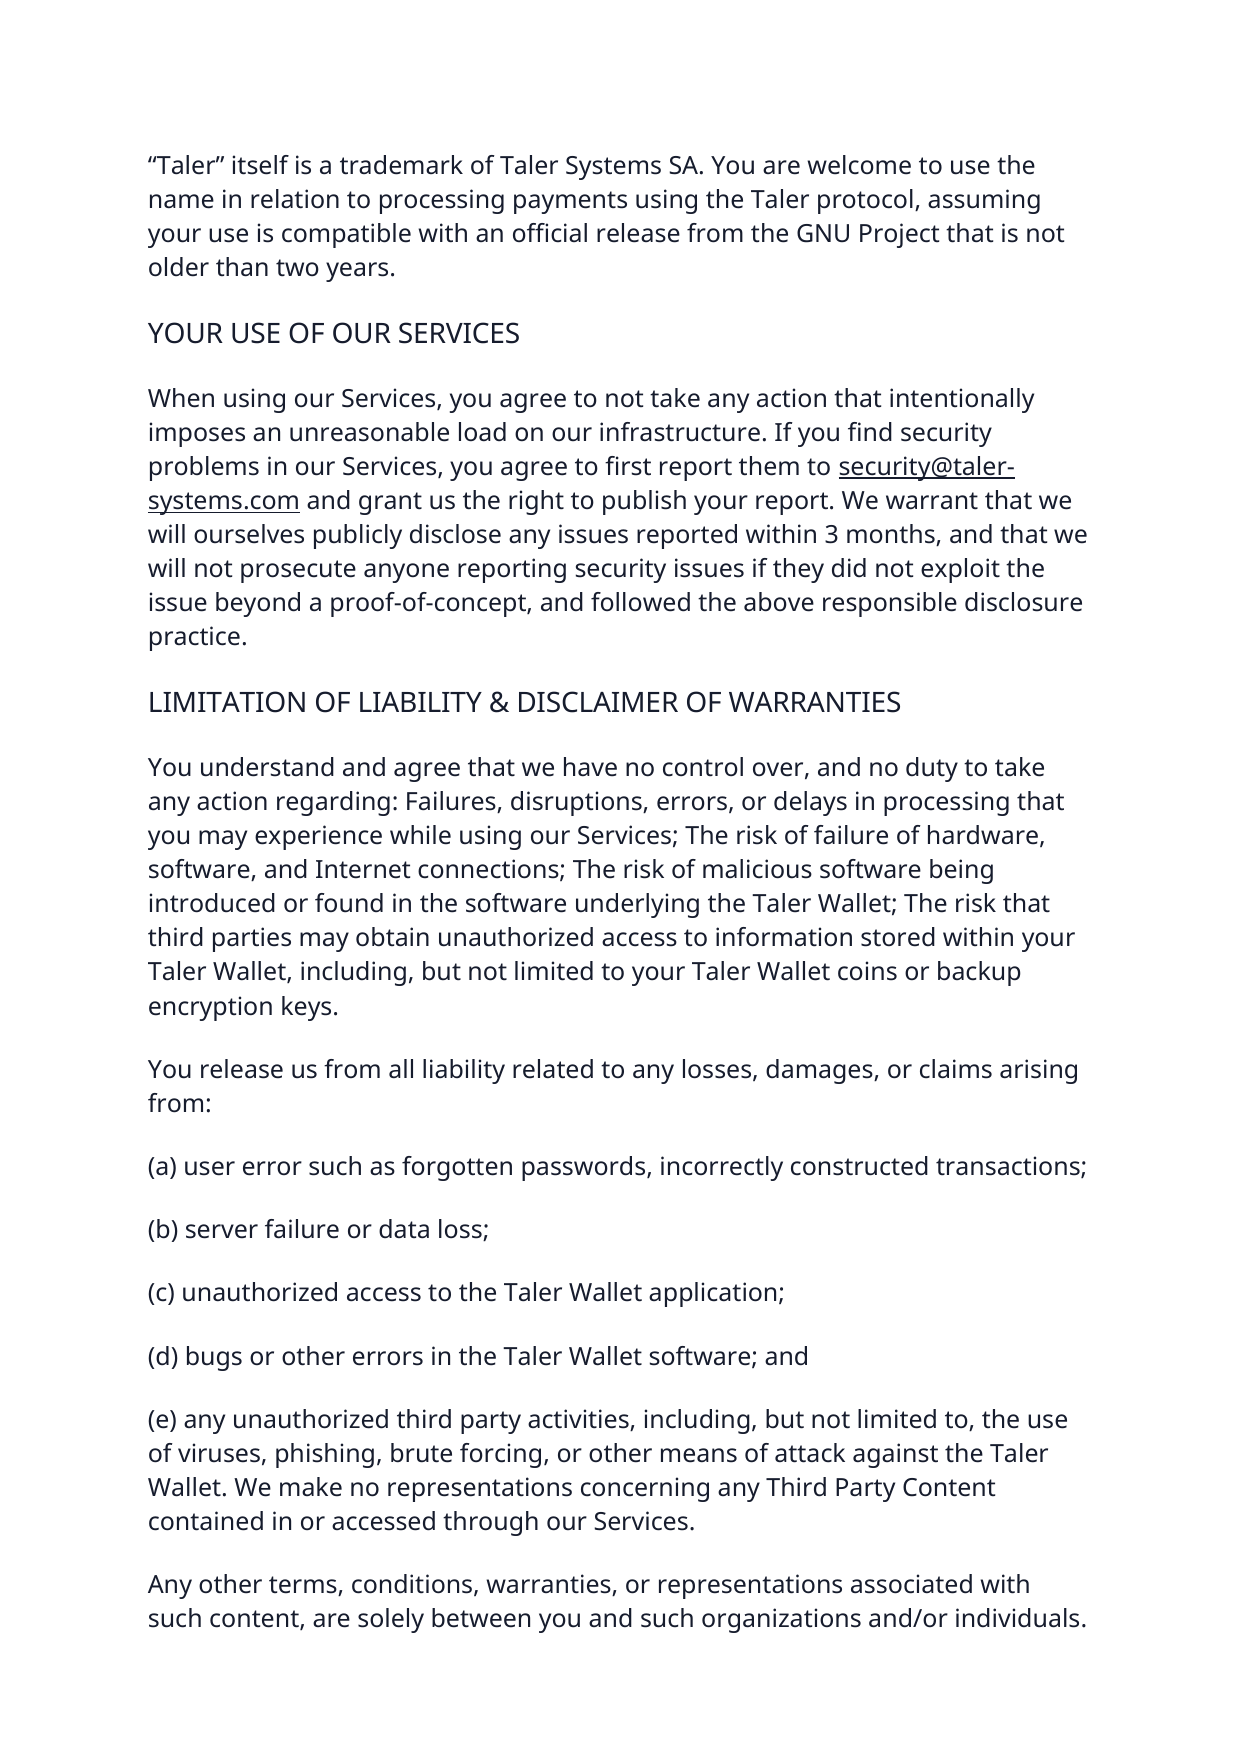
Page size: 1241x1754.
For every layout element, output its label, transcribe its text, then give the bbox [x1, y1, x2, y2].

list YOUR USE OF OUR SERVICES [148, 313, 1093, 351]
text (a) user error such as forgotten passwords, incorrectly constructed transactions; [148, 1149, 1093, 1183]
text (d) bugs or other errors in the Taler Wallet software; and [148, 1338, 1093, 1372]
text You understand and agree that we have no control over, and no duty to take any action regarding: Failures, disruptions, errors, or delays in processing that you may experience while using our Services; The risk of failure of hardware, software, and Internet connections; The risk of malicious software being introduced or found in the software underlying the Taler Wallet; The risk that third parties may obtain unauthorized access to information stored within your Taler Wallet, including, but not limited to your Taler Wallet coins or backup encryption keys. [148, 750, 1093, 1022]
text “Taler” itself is a trademark of Taler Systems SA. You are welcome to use the name in relation to processing payments using the Taler protocol, assuming your use is compatible with an official release from the GNU Project that is not older than two years. [148, 148, 1093, 284]
text (e) any unauthorized third party activities, including, but not limited to, the use of viruses, phishing, brute forcing, or other means of attack against the Taler Wallet. We make no representations concerning any Third Party Content contained in or accessed through our Services. [148, 1402, 1093, 1538]
text When using our Services, you agree to not take any action that intentionally imposes an unreasonable load on our infrastructure. If you find security problems in our Services, you agree to first report them to security@taler-systems.com and grant us the right to publish your report. We warrant that we will ourselves publicly disclose any issues reported within 3 months, and that we will not prosecute anyone reporting security issues if they did not exploit the issue beyond a proof-of-concept, and followed the above responsible disclosure practice. [148, 381, 1093, 653]
text (b) server failure or data loss; [148, 1212, 1093, 1246]
text Any other terms, conditions, warranties, or representations associated with such content, are solely between you and such organizations and/or individuals. [148, 1567, 1093, 1635]
list LIMITATION OF LIABILITY & DISCLAIMER OF WARRANTIES [148, 682, 1093, 721]
text (c) unauthorized access to the Taler Wallet application; [148, 1275, 1093, 1309]
text You release us from all liability related to any losses, damages, or claims arising from: [148, 1051, 1093, 1119]
